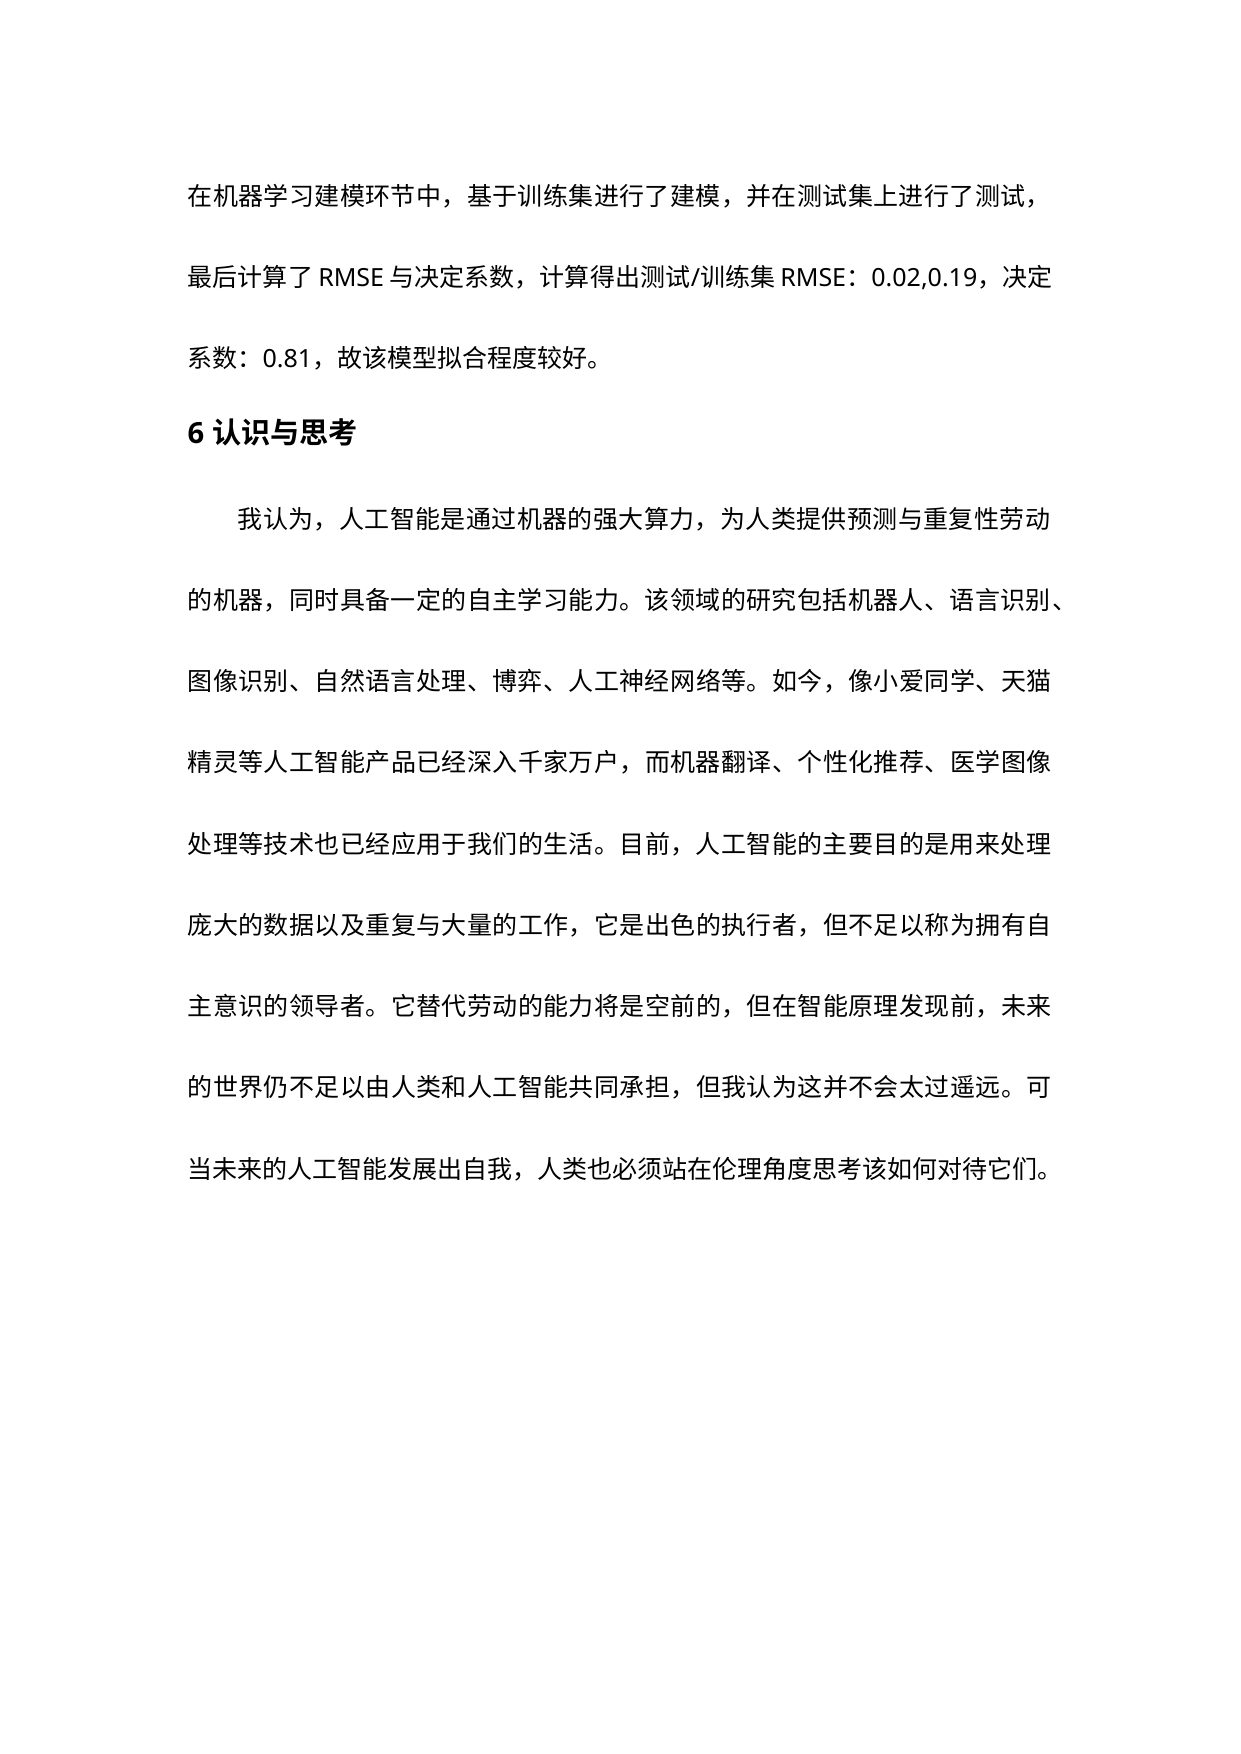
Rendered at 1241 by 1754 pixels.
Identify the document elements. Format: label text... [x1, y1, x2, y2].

text 在机器学习建模环节中，基于训练集进行了建模，并在测试集上进行了测试，最后计算了RMSE与决定系数，计算得出测试/训练集RMSE：0.02,0.19，决定系数：0.81，故该模型拟合程度较好。 [187, 162, 1053, 389]
text 6 认识与思考 [187, 398, 1053, 463]
text 我认为，人工智能是通过机器的强大算力，为人类提供预测与重复性劳动的机器，同时具备一定的自主学习能力。该领域的研究包括机器人、语言识别、图像识别、自然语言处理、博弈、人工神经网络等。如今，像小爱同学、天猫精灵等人工智能产品已经深入千家万户，而机器翻译、个性化推荐、医学图像处理等技术也已经应用于我们的生活。目前，人工智能的主要目的是用来处理庞大的数据以及重复与大量的工作，它是出色的执行者，但不足以称为拥有自主意识的领导者。它替代劳动的能力将是空前的，但在智能原理发现前，未来的世界仍不足以由人类和人工智能共同承担，但我认为这并不会太过遥远。可当未来的人工智能发展出自我，人类也必须站在伦理角度思考该如何对待它们。 [187, 485, 1053, 1200]
